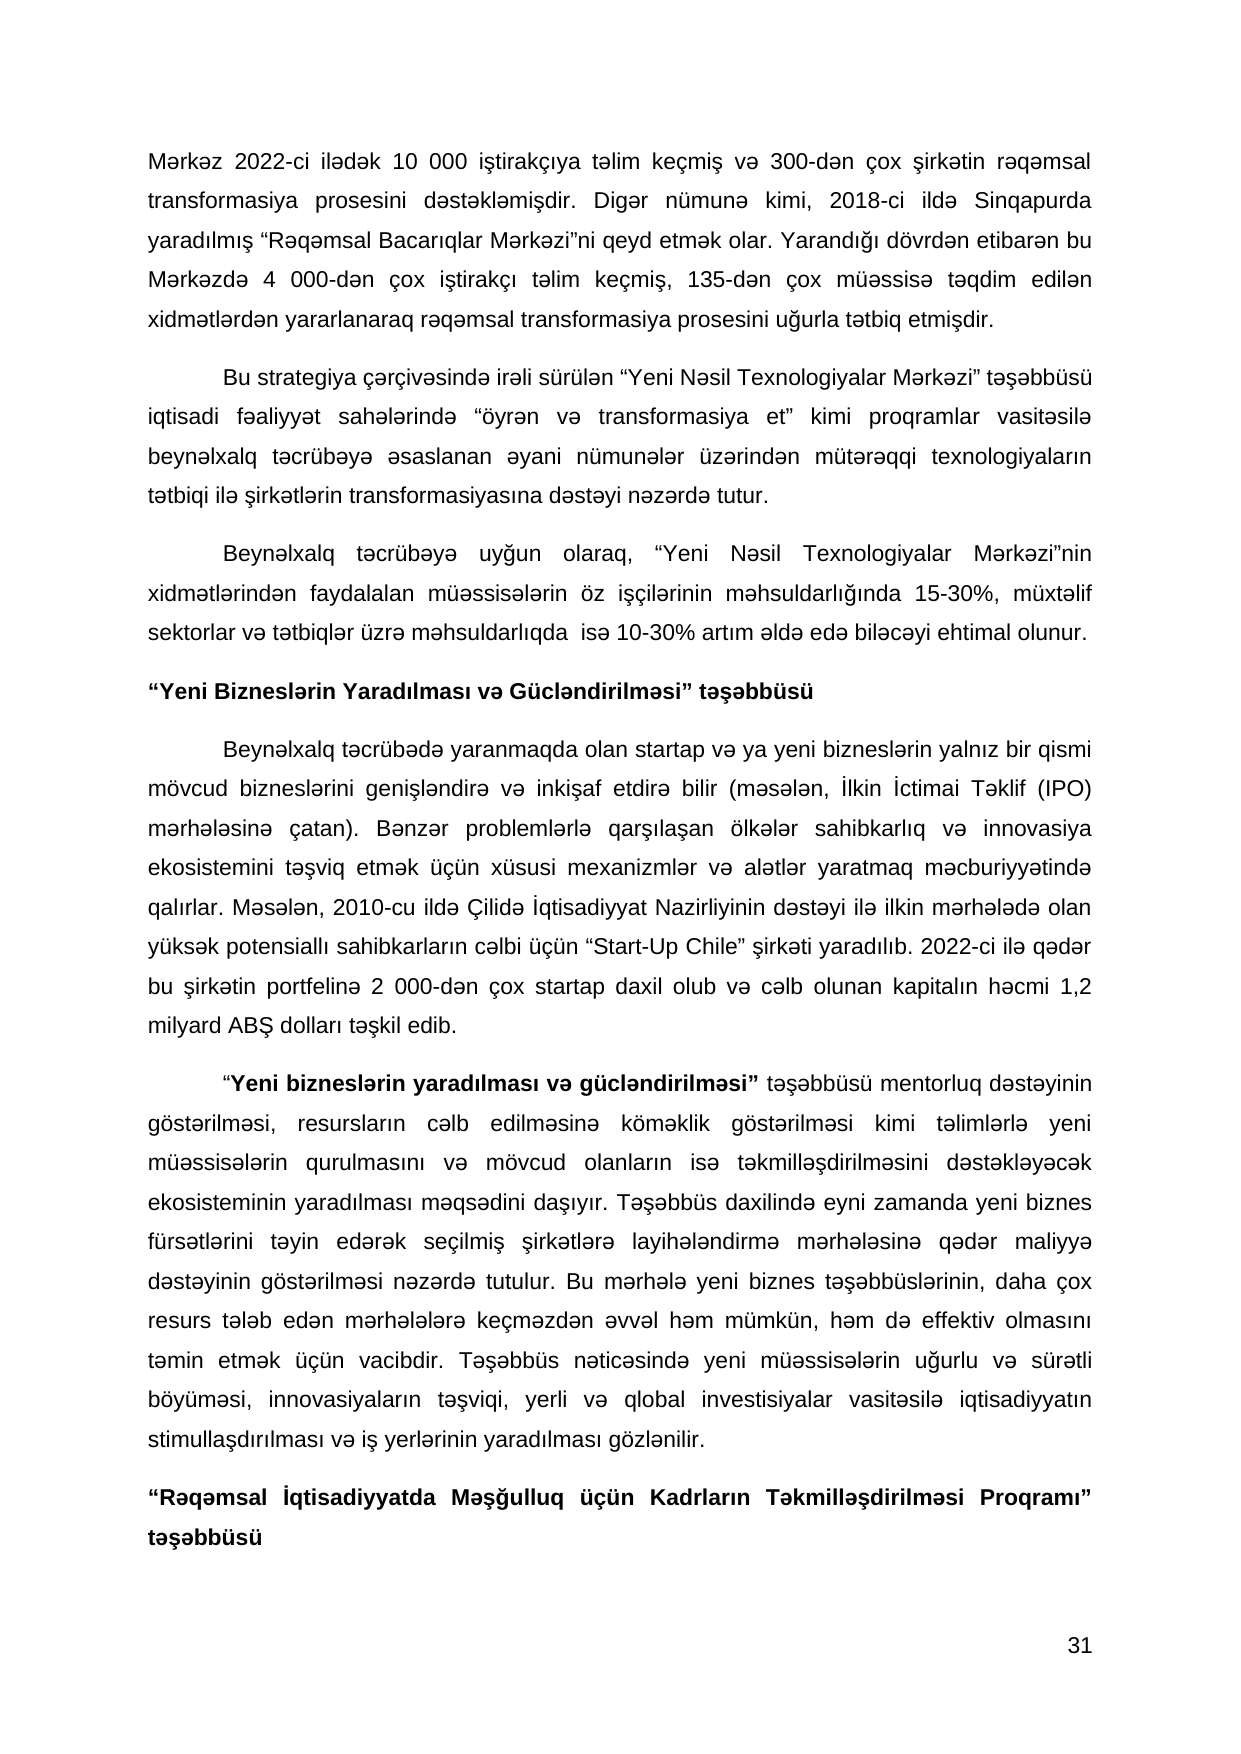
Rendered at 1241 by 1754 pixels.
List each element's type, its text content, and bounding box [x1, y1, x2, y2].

text Beynəlxalq təcrübədə yaranmaqda olan startap və ya yeni bizneslərin yalnız bir qismi mövcud bizneslərini genişləndirə və inkişaf etdirə bilir (məsələn, İlkin İctimai Təklif (IPO) mərhələsinə çatan). Bənzər problemlərlə qarşılaşan ölkələr sahibkarlıq və innovasiya ekosistemini təşviq etmək üçün xüsusi mexanizmlər və alətlər yaratmaq məcburiyyətində qalırlar. Məsələn, 2010-cu ildə Çilidə İqtisadiyyat Nazirliyinin dəstəyi ilə ilkin mərhələdə olan yüksək potensiallı sahibkarların cəlbi üçün “Start-Up Chile” şirkəti yaradılıb. 2022-ci ilə qədər bu şirkətin portfelinə 2 000-dən çox startap daxil olub və cəlb olunan kapitalın həcmi 1,2 milyard ABŞ dolları təşkil edib. [148, 736, 1093, 1038]
text “Yeni Bizneslərin Yaradılması və Gücləndirilməsi” təşəbbüsü [148, 678, 1093, 704]
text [148, 148, 1093, 332]
text Bu strategiya çərçivəsində irəli sürülən “Yeni Nəsil Texnologiyalar Mərkəzi” təşəbbüsü iqtisadi fəaliyyət sahələrində “öyrən və transformasiya et” kimi proqramlar vasitəsilə beynəlxalq təcrübəyə əsaslanan əyani nümunələr üzərindən mütərəqqi texnologiyaların tətbiqi ilə şirkətlərin transformasiyasına dəstəyi nəzərdə tutur. [148, 364, 1093, 508]
text “Yeni bizneslərin yaradılması və gücləndirilməsi” təşəbbüsü mentorluq dəstəyinin göstərilməsi, resursların cəlb edilməsinə köməklik göstərilməsi kimi təlimlərlə yeni müəssisələrin qurulmasını və mövcud olanların isə təkmilləşdirilməsini dəstəkləyəcək ekosisteminin yaradılması məqsədini daşıyır. Təşəbbüs daxilində eyni zamanda yeni biznes fürsətlərini təyin edərək seçilmiş şirkətlərə layihələndirmə mərhələsinə qədər maliyyə dəstəyinin göstərilməsi nəzərdə tutulur. Bu mərhələ yeni biznes təşəbbüslərinin, daha çox resurs tələb edən mərhələlərə keçməzdən əvvəl həm mümkün, həm də effektiv olmasını təmin etmək üçün vacibdir. Təşəbbüs nəticəsində yeni müəssisələrin uğurlu və sürətli böyüməsi, innovasiyaların təşviqi, yerli və qlobal investisiyalar vasitəsilə iqtisadiyyatın stimullaşdırılması və iş yerlərinin yaradılması gözlənilir. [148, 1070, 1093, 1452]
text Beynəlxalq təcrübəyə uyğun olaraq, “Yeni Nəsil Texnologiyalar Mərkəzi”nin xidmətlərindən faydalalan müəssisələrin öz işçilərinin məhsuldarlığında 15-30%, müxtəlif sektorlar və tətbiqlər üzrə məhsuldarlıqda isə 10-30% artım əldə edə biləcəyi ehtimal olunur. [148, 540, 1093, 646]
text “Rəqəmsal İqtisadiyyatda Məşğulluq üçün Kadrların Təkmilləşdirilməsi Proqramı” təşəbbüsü [148, 1484, 1093, 1550]
